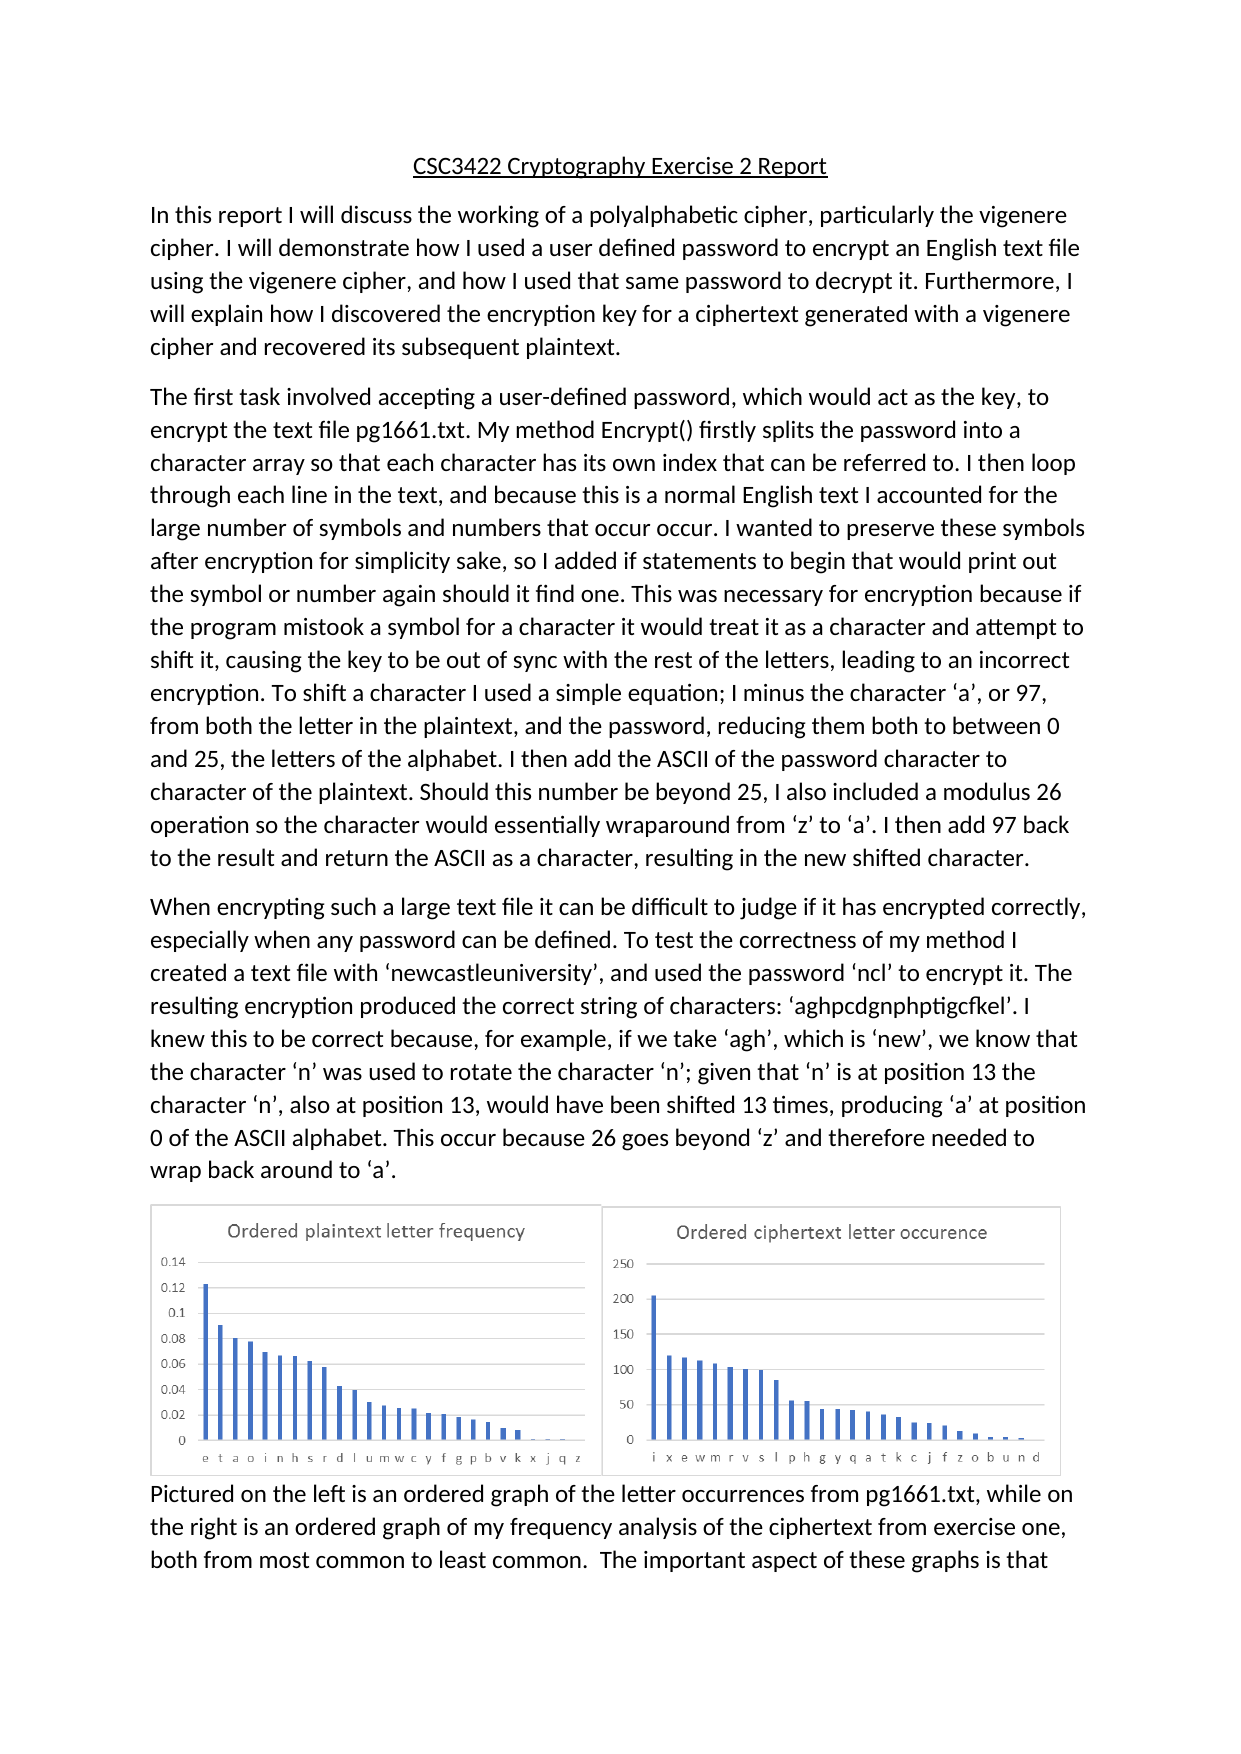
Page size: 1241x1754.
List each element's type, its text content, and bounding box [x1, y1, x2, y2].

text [150, 1204, 1090, 1575]
text When encrypting such a large text file it can be difficult to judge if it has encrypted correctly, especially when any password can be defined. To test the correctness of my method I created a text file with ‘newcastleuniversity’, and used the password ‘ncl’ to encrypt it. The resulting encryption produced the correct string of characters: ‘aghpcdgnphptigcfkel’. I knew this to be correct because, for example, if we take ‘agh’, which is ‘new’, we know that the character ‘n’ was used to rotate the character ‘n’; given that ‘n’ is at position 13 the character ‘n’, also at position 13, would have been shifted 13 times, producing ‘a’ at position 0 of the ASCII alphabet. This occur because 26 goes beyond ‘z’ and therefore needed to wrap back around to ‘a’. [150, 891, 1090, 1185]
text CSC3422 Cryptography Exercise 2 Report [150, 150, 1090, 181]
text In this report I will discuss the working of a polyalphabetic cipher, particularly the vigenere cipher. I will demonstrate how I used a user defined password to encrypt an English text file using the vigenere cipher, and how I used that same password to decrypt it. Furthermore, I will explain how I discovered the encryption key for a ciphertext generated with a vigenere cipher and recovered its subsequent plaintext. [150, 199, 1090, 362]
text The first task involved accepting a user-defined password, which would act as the key, to encrypt the text file pg1661.txt. My method Encrypt() firstly splits the password into a character array so that each character has its own index that can be referred to. I then loop through each line in the text, and because this is a normal English text I accounted for the large number of symbols and numbers that occur occur. I wanted to preserve these symbols after encryption for simplicity sake, so I added if statements to begin that would print out the symbol or number again should it find one. This was necessary for encryption because if the program mistook a symbol for a character it would treat it as a character and attempt to shift it, causing the key to be out of sync with the rest of the letters, leading to an incorrect encryption. To shift a character I used a simple equation; I minus the character ‘a’, or 97, from both the letter in the plaintext, and the password, reducing them both to between 0 and 25, the letters of the alphabet. I then add the ASCII of the password character to character of the plaintext. Should this number be beyond 25, I also included a modulus 26 operation so the character would essentially wraparound from ‘z’ to ‘a’. I then add 97 back to the result and return the ASCII as a character, resulting in the new shifted character. [150, 381, 1090, 872]
picture [150, 1204, 1061, 1476]
